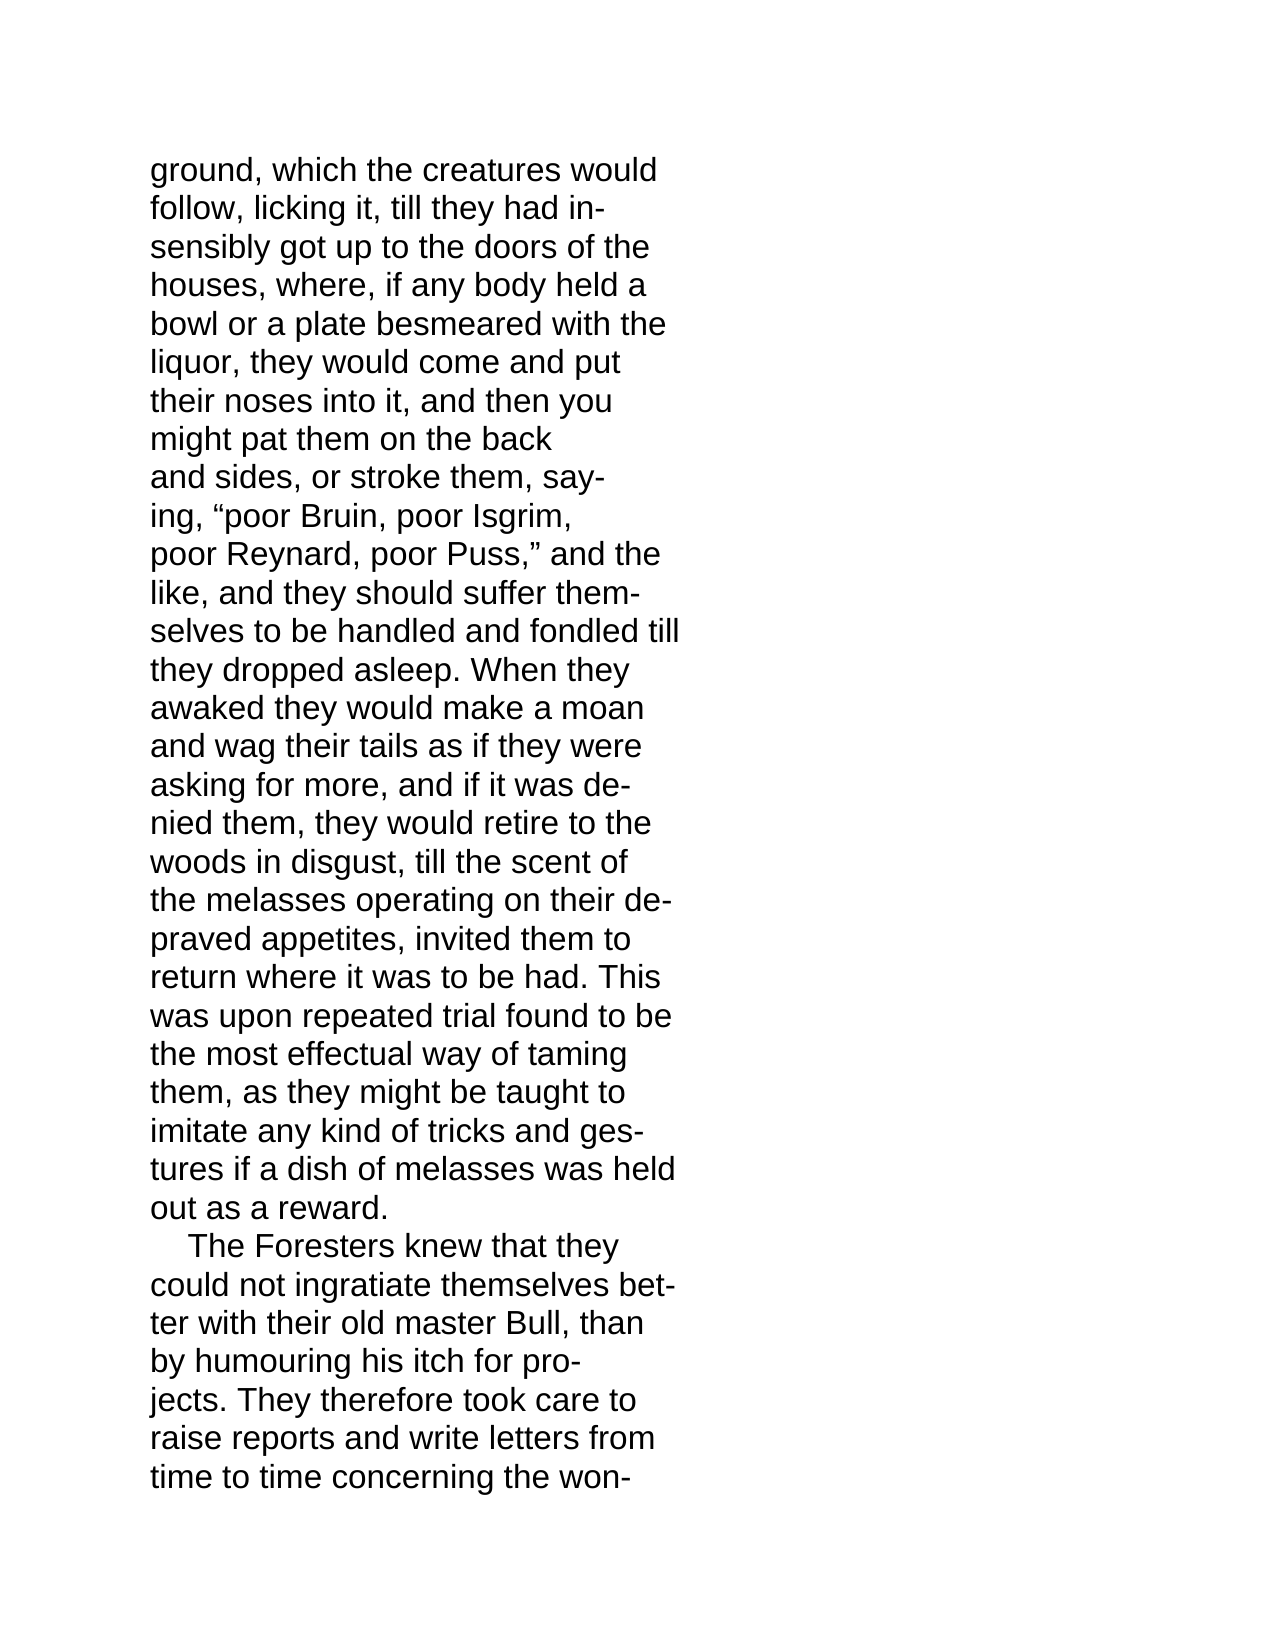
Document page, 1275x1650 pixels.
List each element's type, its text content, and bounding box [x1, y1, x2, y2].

text imitate any kind of tricks and ges- [150, 1111, 1125, 1149]
text sensibly got up to the doors of the [150, 227, 1125, 265]
text raise reports and write letters from [150, 1418, 1125, 1457]
text The Foresters knew that they [150, 1226, 1125, 1265]
text by humouring his itch for pro- [150, 1342, 1125, 1380]
text and sides, or stroke them, say- [150, 457, 1125, 496]
text return where it was to be had. This [150, 957, 1125, 996]
text jects. They therefore took care to [150, 1380, 1125, 1418]
text out as a reward. [150, 1188, 1125, 1226]
text ter with their old master Bull, than [150, 1303, 1125, 1342]
text the most effectual way of taming [150, 1034, 1125, 1072]
text ground, which the creatures would [150, 150, 1125, 188]
text poor Reynard, poor Puss,” and the [150, 534, 1125, 573]
text liquor, they would come and put [150, 342, 1125, 381]
text woods in disgust, till the scent of [150, 842, 1125, 880]
text asking for more, and if it was de- [150, 765, 1125, 803]
text time to time concerning the won- [150, 1457, 1125, 1495]
text houses, where, if any body held a [150, 265, 1125, 304]
text awaked they would make a moan [150, 688, 1125, 727]
text ing, “poor Bruin, poor Isgrim, [150, 496, 1125, 534]
text and wag their tails as if they were [150, 727, 1125, 765]
text follow, licking it, till they had in- [150, 188, 1125, 227]
text like, and they should suffer them- [150, 573, 1125, 611]
text selves to be handled and fondled till [150, 611, 1125, 650]
text they dropped asleep. When they [150, 650, 1125, 688]
text their noses into it, and then you [150, 381, 1125, 419]
text bowl or a plate besmeared with the [150, 304, 1125, 342]
text tures if a dish of melasses was held [150, 1149, 1125, 1188]
text nied them, they would retire to the [150, 803, 1125, 842]
text them, as they might be taught to [150, 1072, 1125, 1111]
text praved appetites, invited them to [150, 919, 1125, 957]
text was upon repeated trial found to be [150, 996, 1125, 1034]
text could not ingratiate themselves bet- [150, 1265, 1125, 1303]
text might pat them on the back [150, 419, 1125, 457]
text the melasses operating on their de- [150, 880, 1125, 919]
